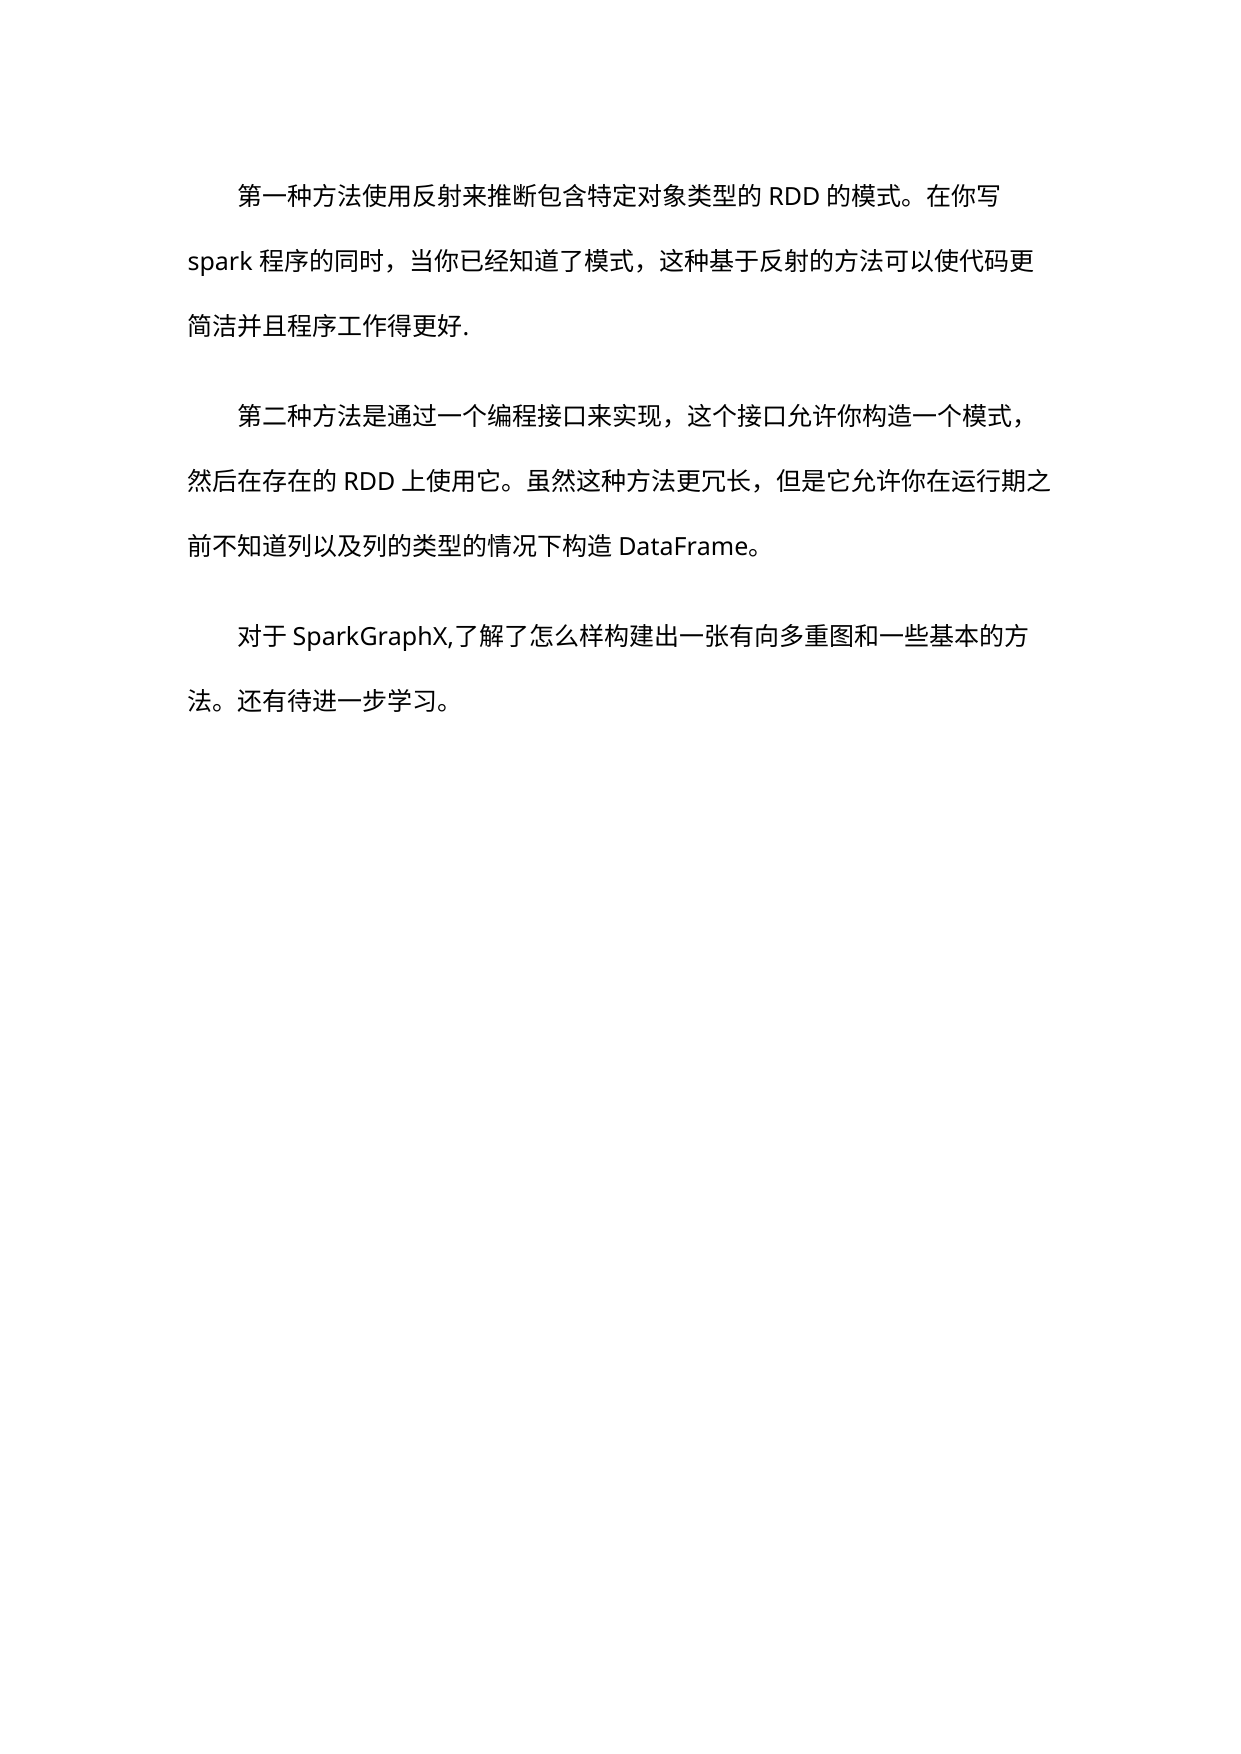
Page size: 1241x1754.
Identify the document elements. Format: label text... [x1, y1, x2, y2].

text 第一种方法使用反射来推断包含特定对象类型的 RDD 的模式。在你写 spark 程序的同时，当你已经知道了模式，这种基于反射的方法可以使代码更简洁并且程序工作得更好. [187, 162, 1053, 357]
text 对于SparkGraphX,了解了怎么样构建出一张有向多重图和一些基本的方法。还有待进一步学习。 [187, 602, 1053, 732]
text 第二种方法是通过一个编程接口来实现，这个接口允许你构造一个模式，然后在存在的 RDD 上使用它。虽然这种方法更冗长，但是它允许你在运行期之前不知道列以及列的类型的情况下构造 DataFrame。 [187, 382, 1053, 577]
